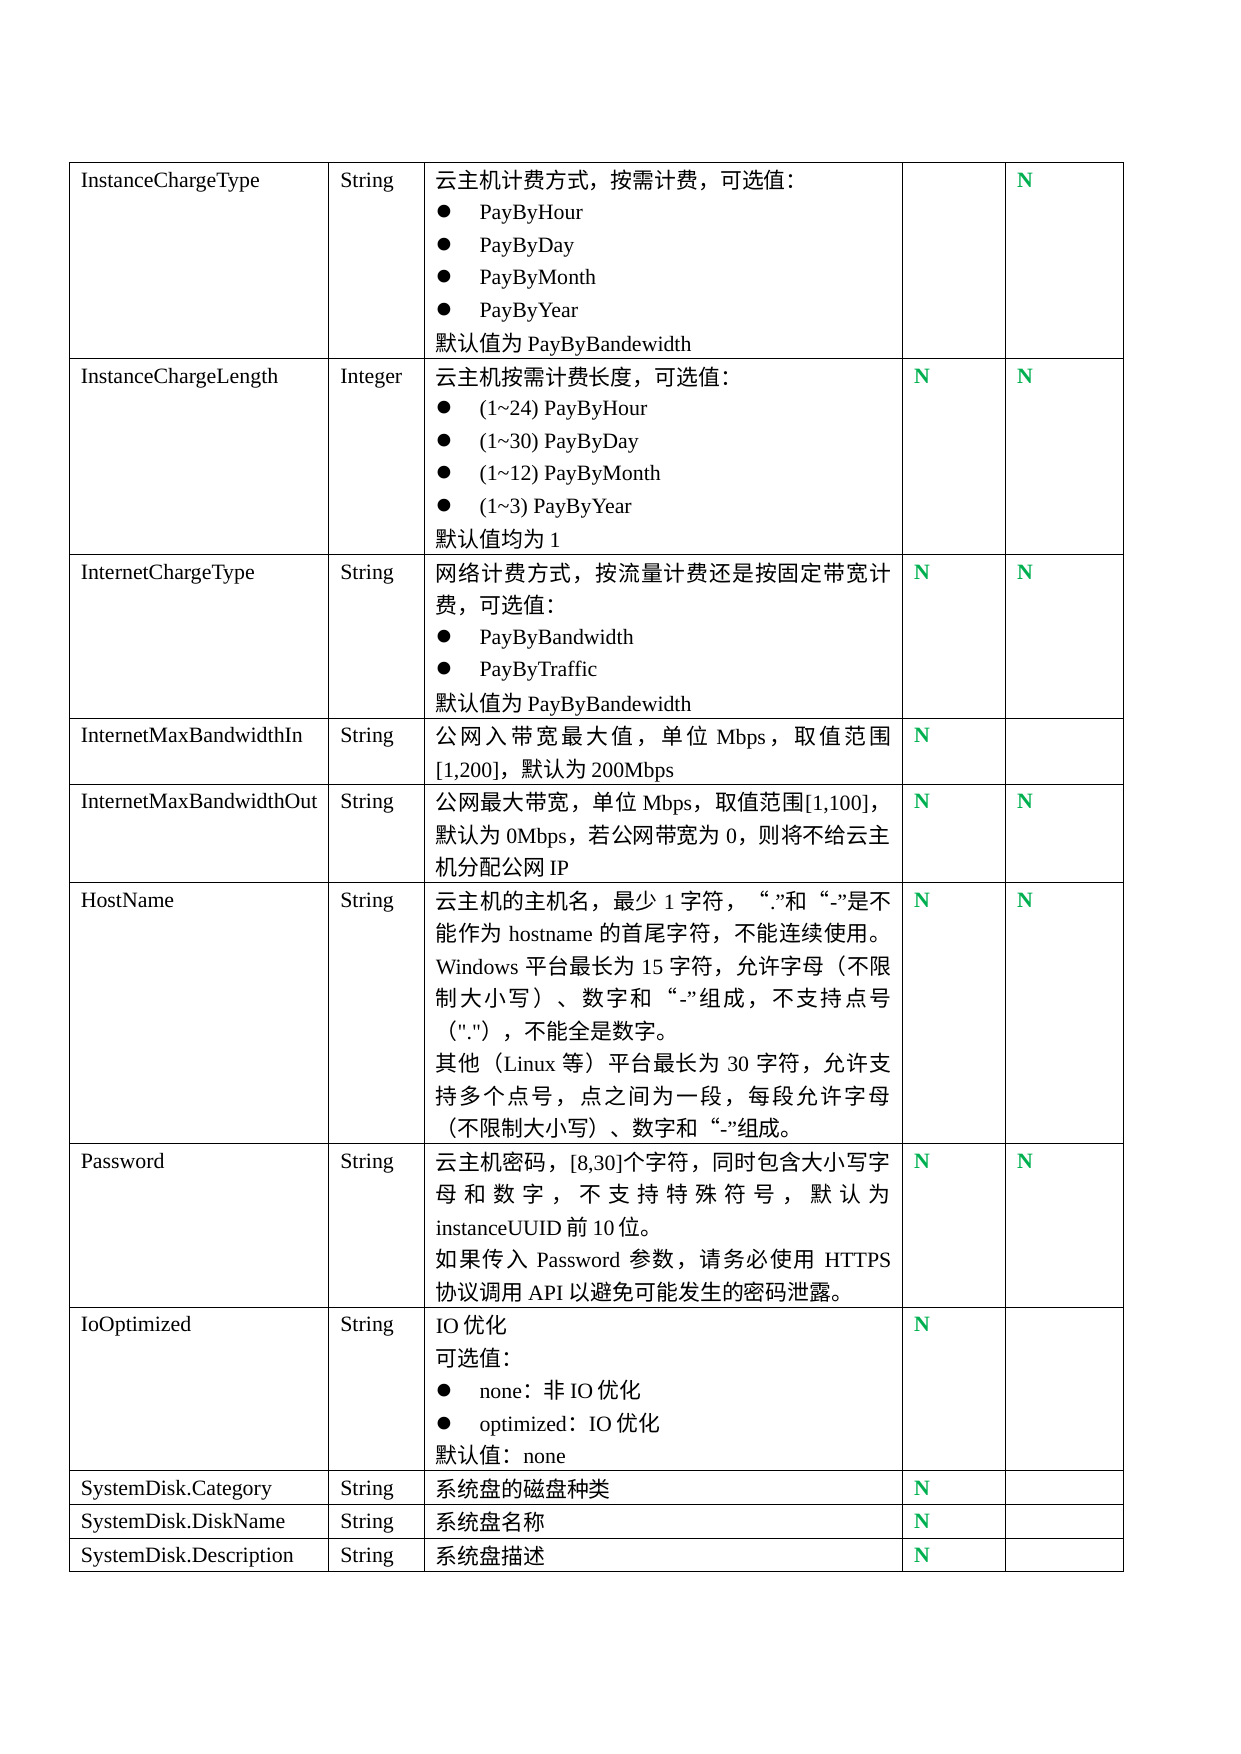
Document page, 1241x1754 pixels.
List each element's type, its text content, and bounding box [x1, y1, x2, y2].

table_cell N [903, 785, 1005, 882]
table_cell String [329, 1144, 424, 1307]
table_cell N [1006, 163, 1123, 358]
table_cell 云主机的主机名，最少 1 字符，“.”和“-”是不能作为 hostname 的首尾字符，不能连续使用。 Windows 平台最长为 15 字符，允许字母（不限制大小写）、数字和“-”组成，不支持点号（"."），不能全是数字。 其他（Linux 等）平台最长为 30 字符，允许支持多个点号，点之间为一段，每段允许字母（不限制大小写）、数字和“-”组成。 [425, 883, 902, 1143]
table_cell Password [70, 1144, 328, 1307]
table_cell SystemDisk.DiskName [70, 1505, 328, 1537]
table_cell InternetMaxBandwidthIn [70, 719, 328, 784]
table_cell 公网入带宽最大值，单位Mbps，取值范围[1,200]，默认为200Mbps [425, 719, 902, 784]
table_cell N [1006, 555, 1123, 718]
table_cell N [903, 359, 1005, 554]
table_cell InstanceChargeType [70, 163, 328, 358]
table_cell [1006, 1308, 1123, 1470]
table_cell String [329, 719, 424, 784]
table_cell 系统盘的磁盘种类 [425, 1471, 902, 1504]
table_cell N [903, 1144, 1005, 1307]
table_cell SystemDisk.Category [70, 1471, 328, 1504]
table_cell String [329, 1308, 424, 1470]
table_cell String [329, 1539, 424, 1571]
table_cell 云主机密码，[8,30]个字符，同时包含大小写字母和数字，不支持特殊符号，默认为instanceUUID前10位。 如果传入 Password 参数，请务必使用 HTTPS 协议调用 API 以避免可能发生的密码泄露。 [425, 1144, 902, 1307]
table_cell IoOptimized [70, 1308, 328, 1470]
table_cell N [1006, 785, 1123, 882]
table_cell N [903, 555, 1005, 718]
table_cell InternetMaxBandwidthOut [70, 785, 328, 882]
table_cell N [903, 1471, 1005, 1504]
table_cell N [1006, 359, 1123, 554]
table_cell N [903, 719, 1005, 784]
table_cell 网络计费方式，按流量计费还是按固定带宽计费，可选值： PayByBandwidth PayByTraffic 默认值为PayByBandewidth [425, 555, 902, 718]
table_cell 系统盘名称 [425, 1505, 902, 1537]
table_cell Integer [329, 359, 424, 554]
table_cell 系统盘描述 [425, 1539, 902, 1571]
table_cell N [1006, 883, 1123, 1143]
table_cell String [329, 555, 424, 718]
table_cell String [329, 1505, 424, 1537]
table_cell 云主机按需计费长度，可选值： (1~24) PayByHour (1~30) PayByDay (1~12) PayByMonth (1~3) PayByYear 默认值均为1 [425, 359, 902, 554]
table_cell N [903, 883, 1005, 1143]
table_cell String [329, 883, 424, 1143]
table_cell N [903, 1308, 1005, 1470]
table_cell String [329, 163, 424, 358]
table_cell [1006, 1505, 1123, 1537]
table_cell [903, 163, 1005, 358]
table_cell String [329, 1471, 424, 1504]
table_cell N [903, 1505, 1005, 1537]
table_cell SystemDisk.Description [70, 1539, 328, 1571]
table_cell InternetChargeType [70, 555, 328, 718]
table_cell 云主机计费方式，按需计费，可选值： PayByHour PayByDay PayByMonth PayByYear 默认值为PayByBandewidth [425, 163, 902, 358]
table_cell 公网最大带宽，单位Mbps，取值范围[1,100]，默认为0Mbps，若公网带宽为0，则将不给云主机分配公网IP [425, 785, 902, 882]
table_cell IO优化 可选值： none：非IO优化 optimized：IO优化 默认值：none [425, 1308, 902, 1470]
table_cell [1006, 1539, 1123, 1571]
table_cell HostName [70, 883, 328, 1143]
table_cell N [903, 1539, 1005, 1571]
table_cell String [329, 785, 424, 882]
table_cell [1006, 1471, 1123, 1504]
table_cell [1006, 719, 1123, 784]
table_cell InstanceChargeLength [70, 359, 328, 554]
table_cell N [1006, 1144, 1123, 1307]
